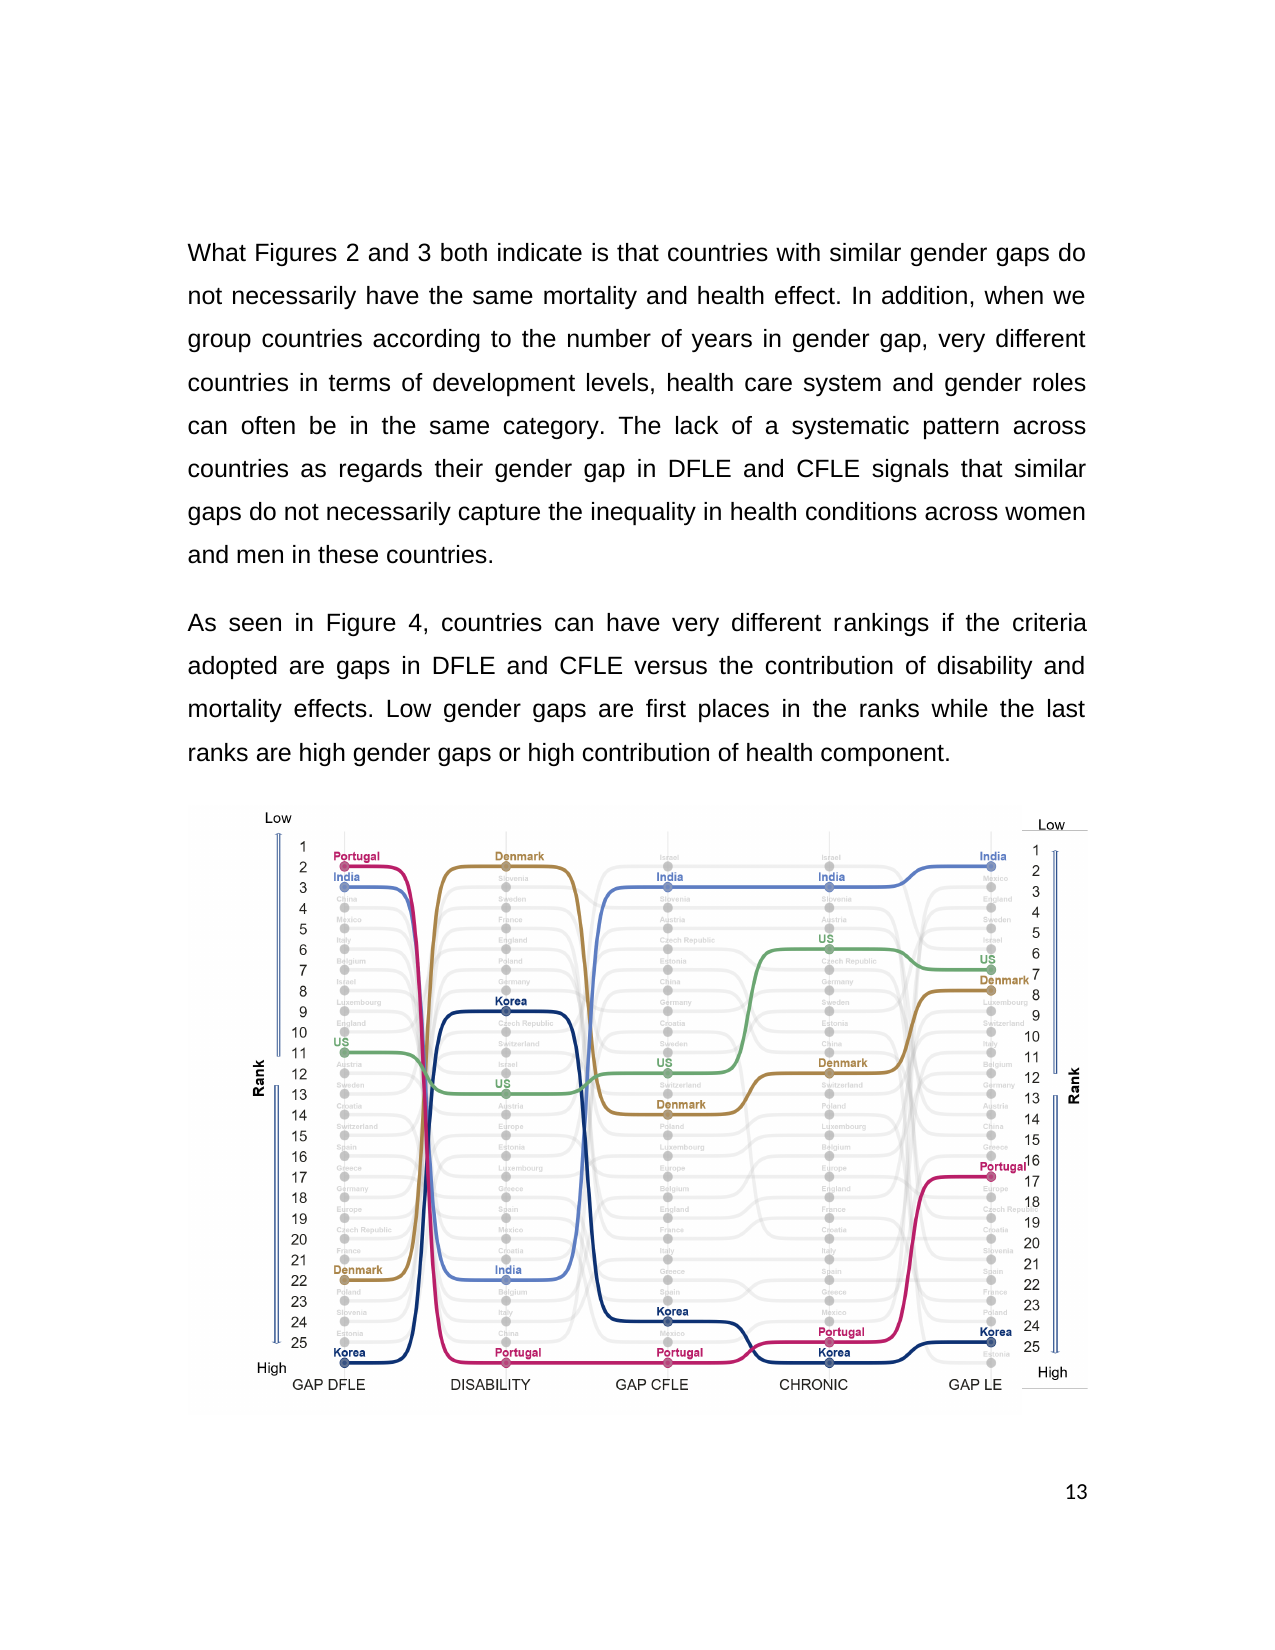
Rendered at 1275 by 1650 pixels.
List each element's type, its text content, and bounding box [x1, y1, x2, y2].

picture [187, 805, 1088, 1415]
text What Figures 2 and 3 both indicate is that countries with similar gender gaps do not necessarily have the same mortality and health effect. In addition, when we group countries according to the number of years in gender gap, very different countries in terms of development levels, health care system and gender roles can often be in the same category. The lack of a systematic pattern across countries as regards their gender gap in DFLE and CFLE signals that similar gaps do not necessarily capture the inequality in health conditions across women and men in these countries. [187, 245, 1087, 569]
text As seen in Figure 4, countries can have very different rankings if the criteria adopted are gaps in DFLE and CFLE versus the contribution of disability and mortality effects. Low gender gaps are first places in the ranks while the last ranks are high gender gaps or high contribution of health component. [187, 631, 1087, 766]
